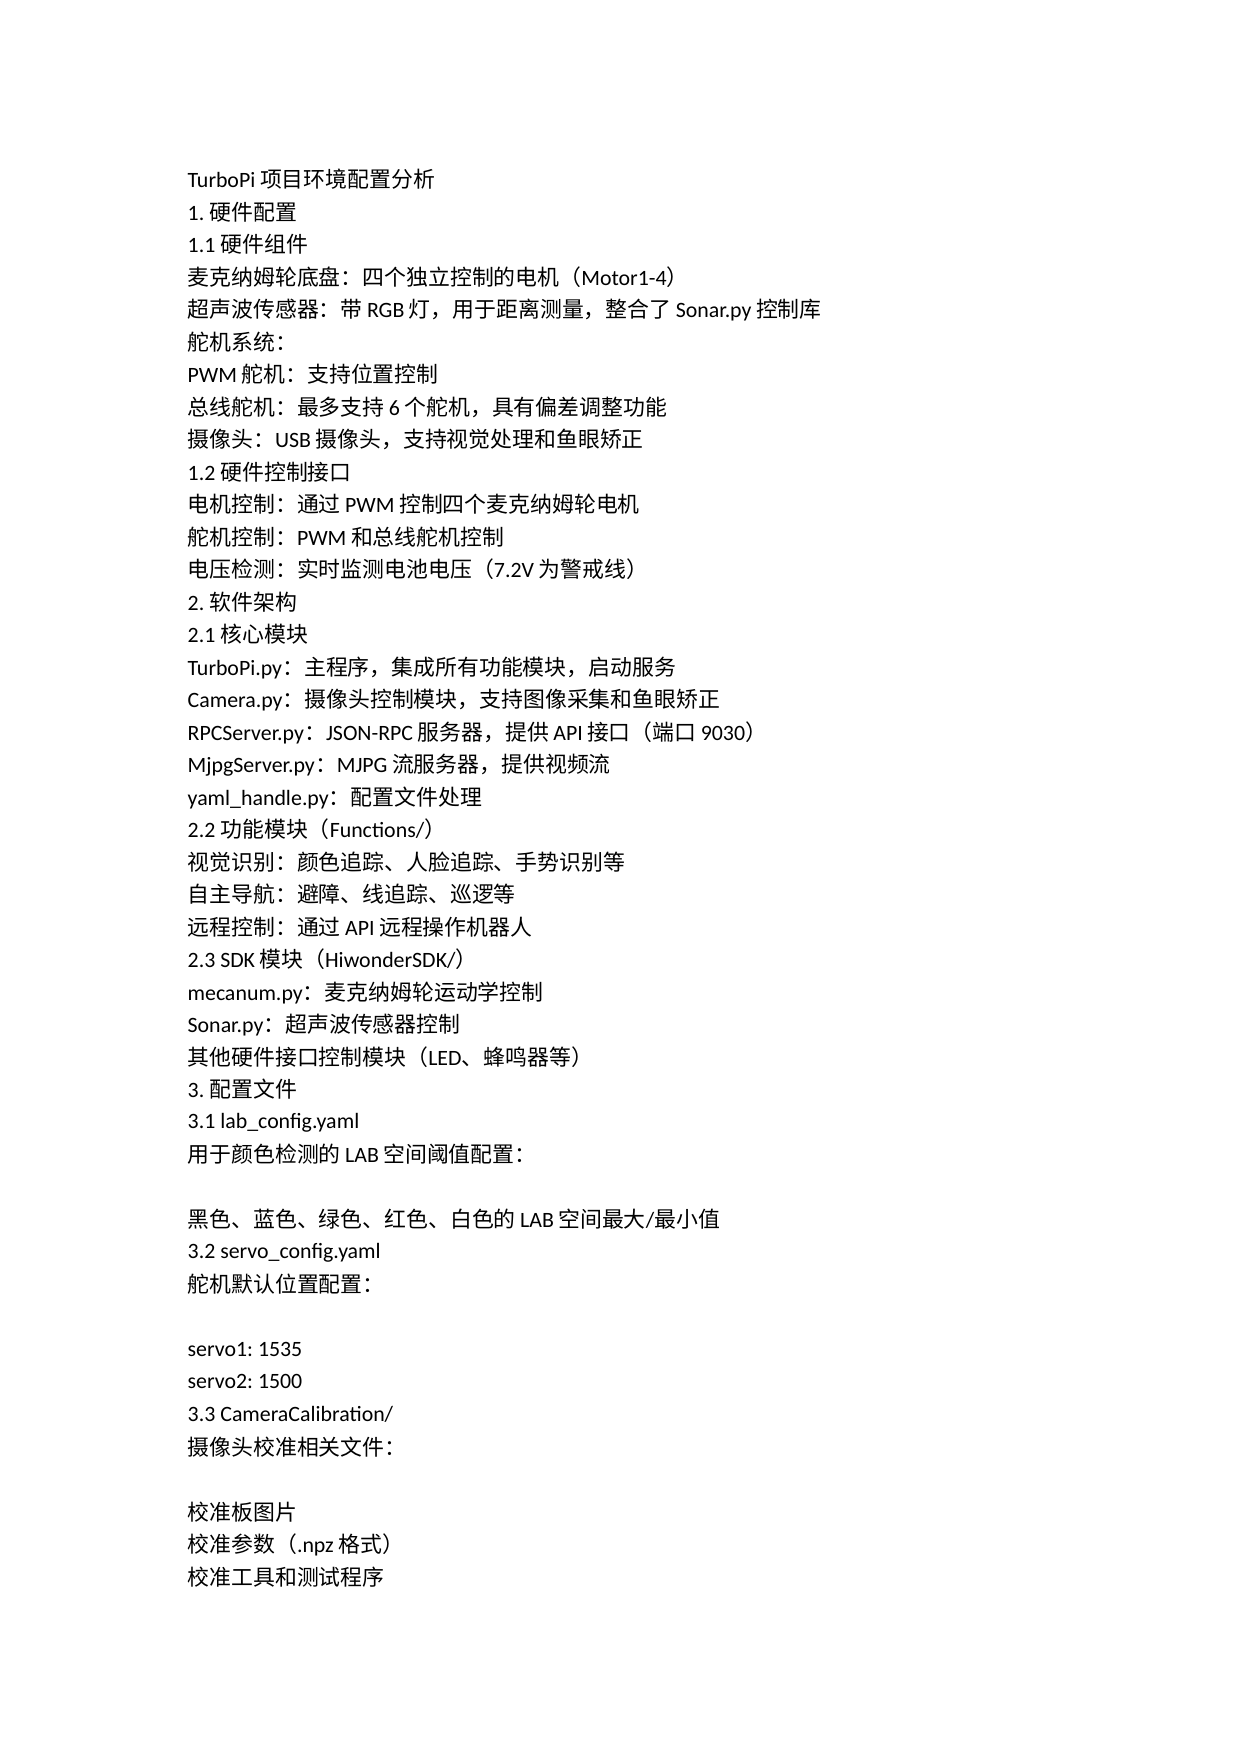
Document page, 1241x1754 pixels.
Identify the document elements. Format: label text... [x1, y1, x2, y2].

text 3.1 lab_config.yaml [187, 1104, 1053, 1137]
text 电机控制：通过PWM控制四个麦克纳姆轮电机 [187, 487, 1053, 519]
text 远程控制：通过API远程操作机器人 [187, 909, 1053, 942]
text 校准参数（.npz格式） [187, 1527, 1053, 1559]
text 校准工具和测试程序 [187, 1559, 1053, 1592]
text 1. 硬件配置 [187, 194, 1053, 227]
text 1.1 硬件组件 [187, 227, 1053, 259]
text 2.3 SDK模块（HiwonderSDK/） [187, 942, 1053, 974]
text mecanum.py：麦克纳姆轮运动学控制 [187, 974, 1053, 1007]
text 1.2 硬件控制接口 [187, 454, 1053, 487]
text servo2: 1500 [187, 1364, 1053, 1397]
text servo1: 1535 [187, 1332, 1053, 1364]
text 总线舵机：最多支持6个舵机，具有偏差调整功能 [187, 389, 1053, 422]
text 视觉识别：颜色追踪、人脸追踪、手势识别等 [187, 844, 1053, 877]
text Sonar.py：超声波传感器控制 [187, 1007, 1053, 1039]
text 摄像头校准相关文件： [187, 1429, 1053, 1462]
text yaml_handle.py：配置文件处理 [187, 779, 1053, 812]
text 舵机系统： [187, 324, 1053, 357]
text RPCServer.py：JSON-RPC服务器，提供API接口（端口9030） [187, 714, 1053, 747]
text 3.2 servo_config.yaml [187, 1234, 1053, 1267]
text 2. 软件架构 [187, 584, 1053, 617]
text 摄像头：USB摄像头，支持视觉处理和鱼眼矫正 [187, 422, 1053, 454]
text 麦克纳姆轮底盘：四个独立控制的电机（Motor1-4） [187, 259, 1053, 292]
text 2.1 核心模块 [187, 617, 1053, 649]
text 舵机控制：PWM和总线舵机控制 [187, 519, 1053, 552]
text 黑色、蓝色、绿色、红色、白色的LAB空间最大/最小值 [187, 1202, 1053, 1234]
text PWM舵机：支持位置控制 [187, 357, 1053, 389]
text 2.2 功能模块（Functions/） [187, 812, 1053, 844]
text TurboPi.py：主程序，集成所有功能模块，启动服务 [187, 649, 1053, 682]
text 其他硬件接口控制模块（LED、蜂鸣器等） [187, 1039, 1053, 1072]
text 校准板图片 [187, 1494, 1053, 1527]
text 3.3 CameraCalibration/ [187, 1397, 1053, 1429]
text 3. 配置文件 [187, 1072, 1053, 1104]
text 用于颜色检测的LAB空间阈值配置： [187, 1137, 1053, 1169]
text 超声波传感器：带RGB灯，用于距离测量，整合了Sonar.py控制库 [187, 292, 1053, 324]
text 舵机默认位置配置： [187, 1267, 1053, 1299]
text 电压检测：实时监测电池电压（7.2V为警戒线） [187, 552, 1053, 584]
text MjpgServer.py：MJPG流服务器，提供视频流 [187, 747, 1053, 779]
text 自主导航：避障、线追踪、巡逻等 [187, 877, 1053, 909]
text Camera.py：摄像头控制模块，支持图像采集和鱼眼矫正 [187, 682, 1053, 714]
text TurboPi项目环境配置分析 [187, 162, 1053, 194]
